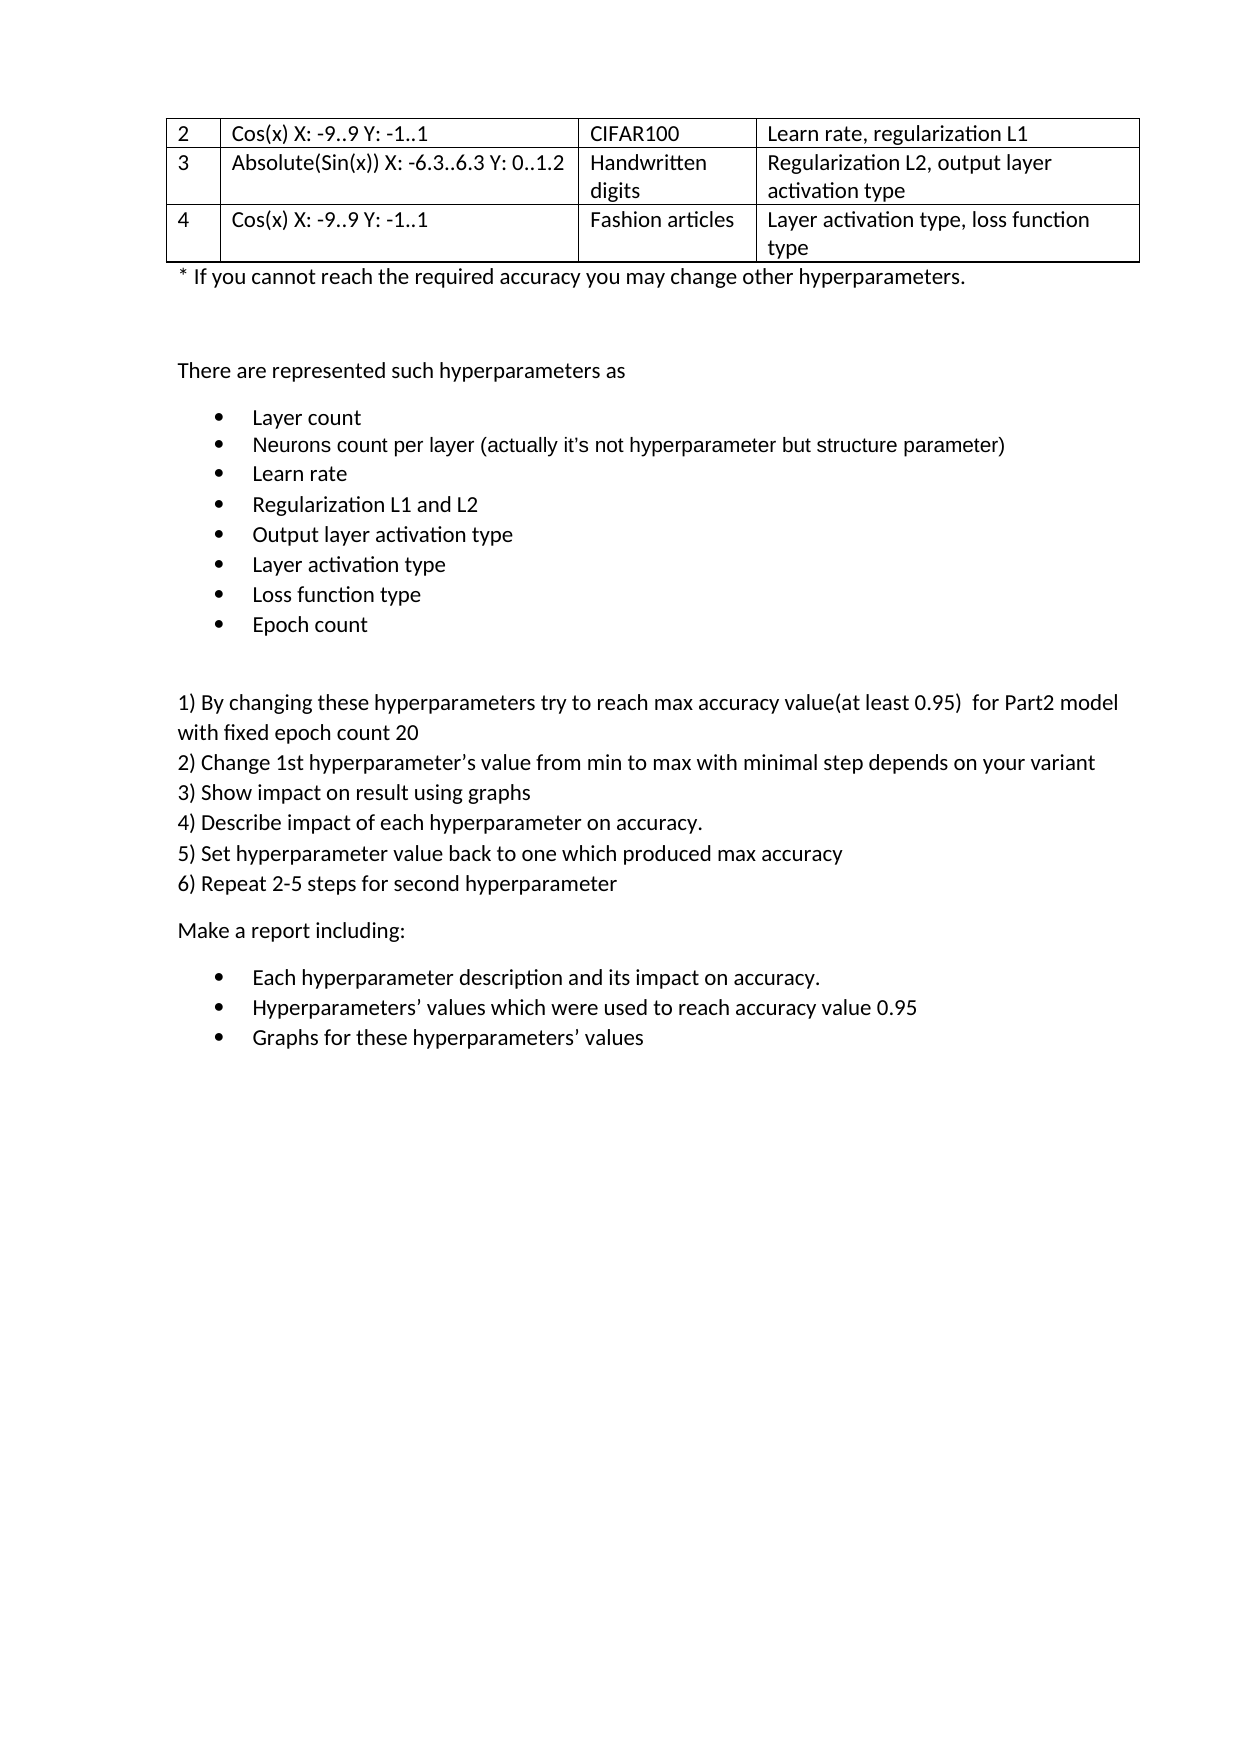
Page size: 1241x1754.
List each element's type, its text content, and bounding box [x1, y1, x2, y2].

table_cell Layer activation type, loss function type [757, 205, 1139, 261]
table_cell Cos(x) X: -9..9 Y: -1..1 [221, 205, 578, 261]
table_cell Absolute(Sin(x)) X: -6.3..6.3 Y: 0..1.2 [221, 148, 578, 204]
table_cell CIFAR100 [579, 119, 756, 147]
text * If you cannot reach the required accuracy you may change other hyperparameters. [177, 262, 1152, 290]
list Each hyperparameter description and its impact on accuracy. [215, 963, 1152, 991]
list Graphs for these hyperparameters’ values [215, 1023, 1152, 1051]
table_cell Regularization L2, output layer activation type [757, 148, 1139, 204]
text There are represented such hyperparameters as [177, 356, 1152, 384]
table_cell 3 [167, 148, 220, 204]
table_cell 2 [167, 119, 220, 147]
list Epoch count [215, 611, 1152, 639]
table_cell Fashion articles [579, 205, 756, 261]
list Hyperparameters’ values which were used to reach accuracy value 0.95 [215, 993, 1152, 1021]
list Output layer activation type [215, 520, 1152, 548]
table_cell Cos(x) X: -9..9 Y: -1..1 [221, 119, 578, 147]
list Loss function type [215, 580, 1152, 608]
list Regularization L1 and L2 [215, 490, 1152, 518]
text 1) By changing these hyperparameters try to reach max accuracy value(at least 0.95) for Part2 model with fixed epoch count 20 2) Change 1st hyperparameter’s value from min to max with minimal step depends on your variant 3) Show impact on result using graphs 4) Describe impact of each hyperparameter on accuracy. 5) Set hyperparameter value back to one which produced max accuracy 6) Repeat 2-5 steps for second hyperparameter [177, 688, 1152, 897]
table_cell 4 [167, 205, 220, 261]
list Layer activation type [215, 550, 1152, 578]
table_cell Learn rate, regularization L1 [757, 119, 1139, 147]
list Learn rate [215, 459, 1152, 488]
text Make a report including: [177, 916, 1152, 944]
list Layer count [215, 403, 1152, 431]
table_cell Handwritten digits [579, 148, 756, 204]
list Neurons count per layer (actually it’s not hyperparameter but structure parameter) [215, 433, 1152, 458]
